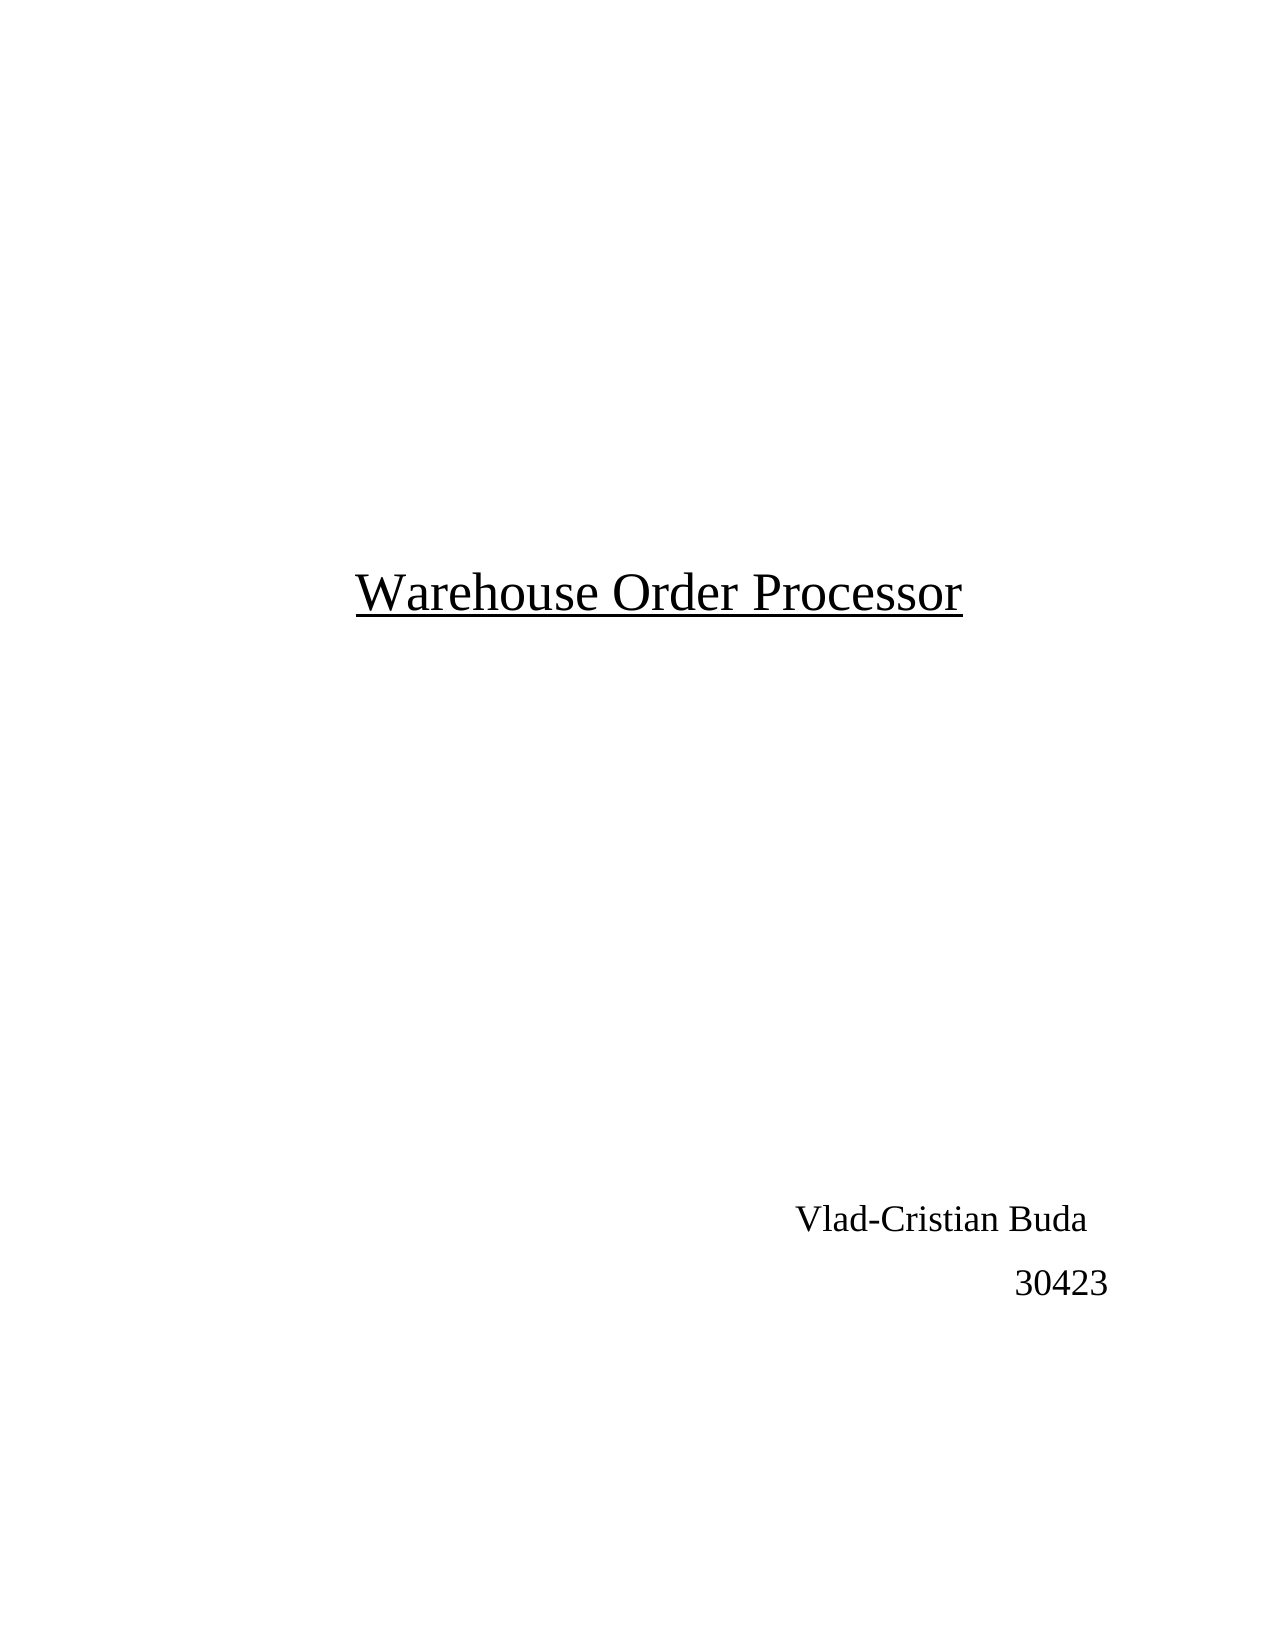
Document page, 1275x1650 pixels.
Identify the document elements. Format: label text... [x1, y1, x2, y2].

text Warehouse Order Processor [150, 560, 1125, 622]
text Vlad-Cristian Buda 30423 [780, 1197, 1125, 1307]
